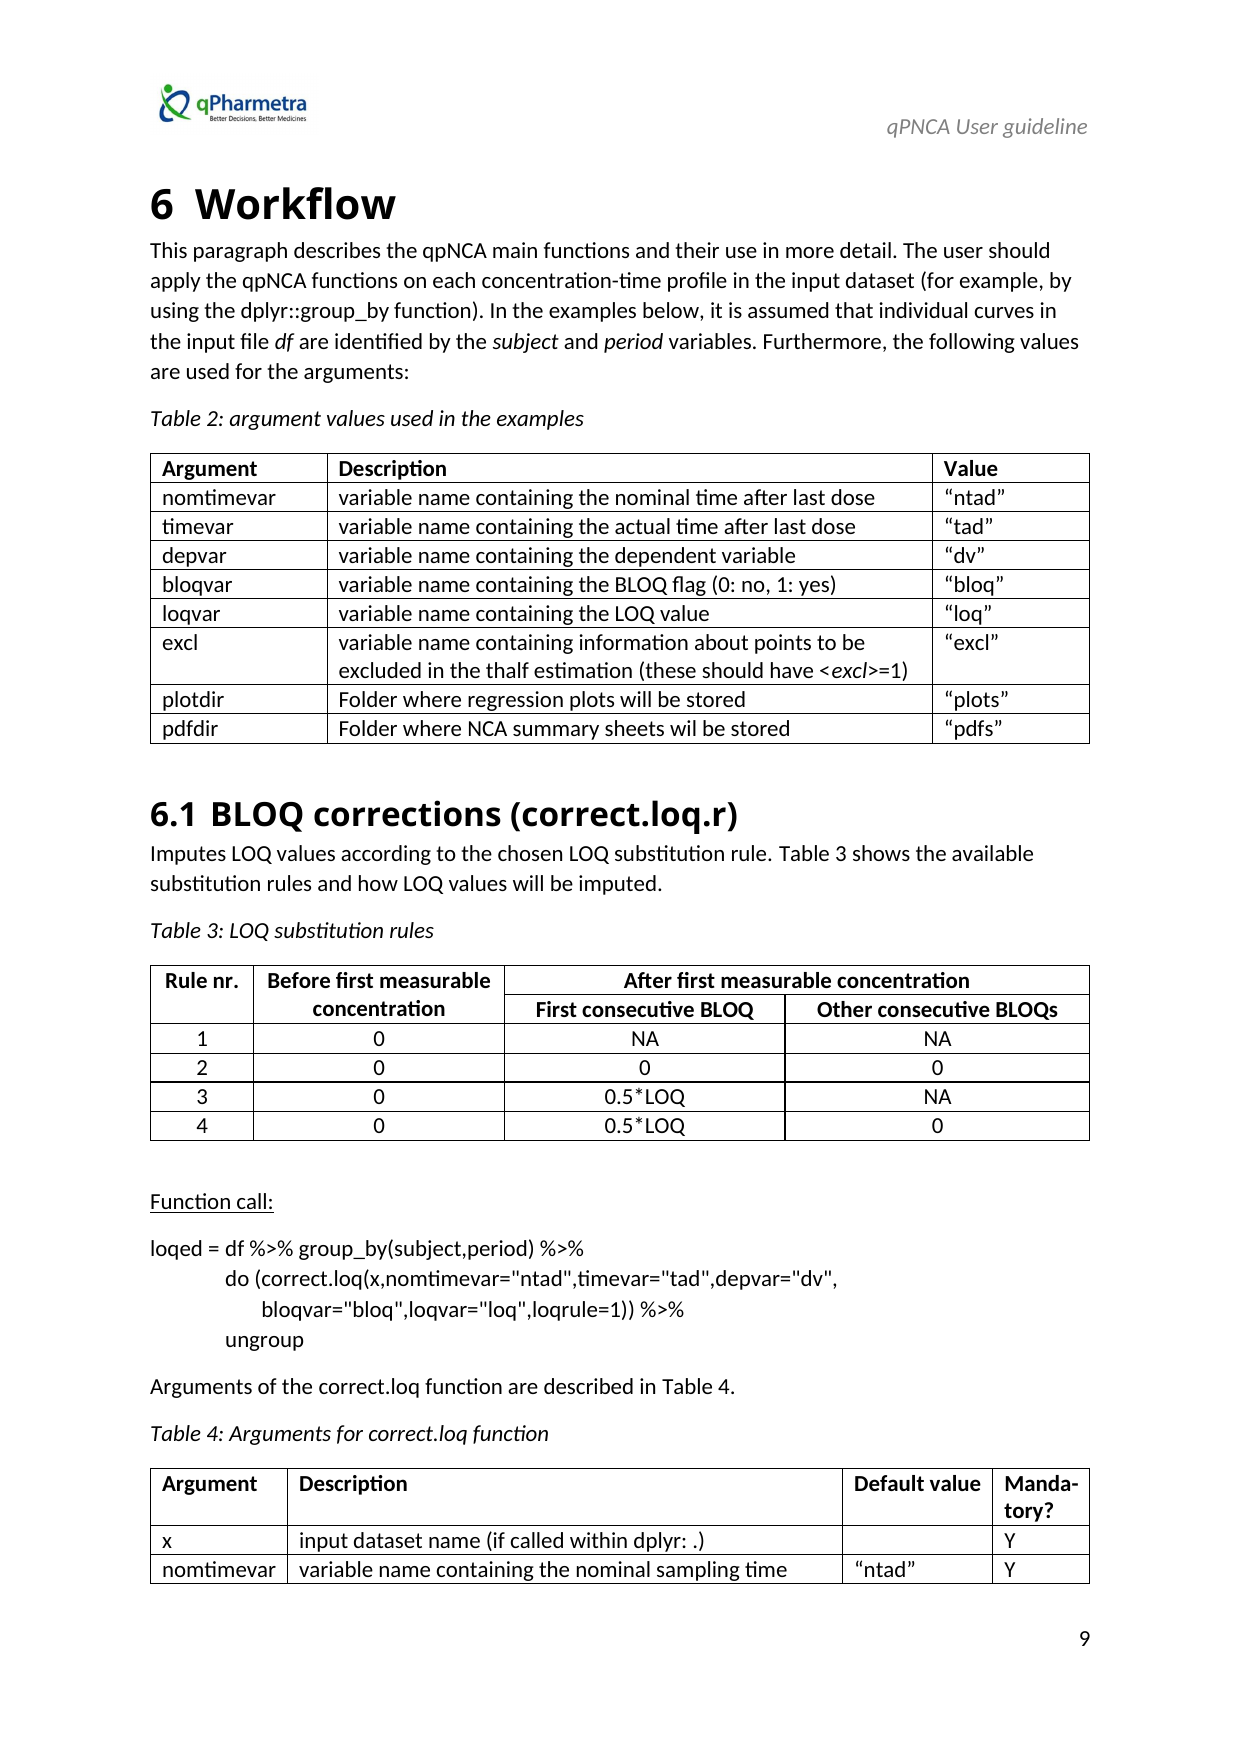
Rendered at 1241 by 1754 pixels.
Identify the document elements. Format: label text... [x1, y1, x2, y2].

table_cell NA [786, 1083, 1089, 1111]
table_cell Y [993, 1526, 1089, 1554]
table_cell variable name containing the nominal sampling time [288, 1555, 842, 1583]
subtitle Workflow [150, 175, 1090, 232]
table_header Argument [151, 1469, 287, 1525]
table_cell 0.5*LOQ [505, 1083, 784, 1111]
table_cell [843, 1526, 992, 1554]
table_cell 0 [254, 1054, 504, 1081]
table_cell 0 [254, 1112, 504, 1139]
table_cell variable name containing information about points to be excluded in the thalf estimation (these should have <excl>=1) [328, 628, 932, 684]
table_header Manda-tory? [993, 1469, 1089, 1525]
table_cell 0 [505, 1054, 784, 1081]
table_header Description [328, 454, 932, 482]
table_header Value [933, 454, 1089, 482]
table_cell timevar [151, 512, 327, 540]
table_header Argument [151, 454, 327, 482]
table_cell x [151, 1526, 287, 1554]
table_cell input dataset name (if called within dplyr: .) [288, 1526, 842, 1554]
table_cell “bloq” [933, 570, 1089, 598]
table_cell plotdir [151, 685, 327, 713]
table_header Default value [843, 1469, 992, 1525]
table_cell “loq” [933, 599, 1089, 627]
table_cell 2 [151, 1054, 253, 1081]
table_cell Y [993, 1555, 1089, 1583]
table_cell variable name containing the actual time after last dose [328, 512, 932, 540]
table_cell nomtimevar [151, 1555, 287, 1583]
table_header Rule nr. [151, 966, 253, 1023]
table_cell “excl” [933, 628, 1089, 684]
table_cell 3 [151, 1083, 253, 1111]
table_cell bloqvar [151, 570, 327, 598]
table_cell Folder where regression plots will be stored [328, 685, 932, 713]
table_cell NA [505, 1024, 784, 1052]
table_cell pdfdir [151, 714, 327, 742]
table_cell “plots” [933, 685, 1089, 713]
text Table 3: LOQ substitution rules [150, 916, 1090, 944]
table_cell depvar [151, 541, 327, 569]
table_cell 0 [254, 1083, 504, 1111]
table_header Description [288, 1469, 842, 1525]
table_cell NA [786, 1024, 1089, 1052]
text Table 4: Arguments for correct.loq function [150, 1419, 1090, 1447]
table_cell Folder where NCA summary sheets wil be stored [328, 714, 932, 742]
table_cell excl [151, 628, 327, 684]
table_cell 4 [151, 1112, 253, 1139]
table_cell 0 [786, 1112, 1089, 1139]
text Arguments of the correct.loq function are described in Table 4. [150, 1372, 1090, 1400]
table_cell Other consecutive BLOQs [786, 995, 1089, 1023]
table_cell nomtimevar [151, 483, 327, 511]
table_cell 0 [786, 1054, 1089, 1081]
text This paragraph describes the qpNCA main functions and their use in more detail. The user should apply the qpNCA functions on each concentration-time profile in the input dataset (for example, by using the dplyr::group_by function). In the examples below, it is assumed that individual curves in the input file df are identified by the subject and period variables. Furthermore, the following values are used for the arguments: [150, 236, 1090, 385]
table_cell 0.5*LOQ [505, 1112, 784, 1139]
table_cell variable name containing the LOQ value [328, 599, 932, 627]
text Function call: [150, 1187, 1090, 1216]
text Imputes LOQ values according to the chosen LOQ substitution rule. Table 3 shows the available substitution rules and how LOQ values will be imputed. [150, 839, 1090, 897]
table_cell “pdfs” [933, 714, 1089, 742]
table_cell 1 [151, 1024, 253, 1052]
table_cell “ntad” [933, 483, 1089, 511]
text loqed = df %>% group_by(subject,period) %>% do (correct.loq(x,nomtimevar="ntad",timevar="tad",depvar="dv", bloqvar="bloq",loqvar="loq",loqrule=1)) %>% ungroup [150, 1234, 1090, 1353]
table_cell First consecutive BLOQ [505, 995, 784, 1023]
table_cell “dv” [933, 541, 1089, 569]
table_cell variable name containing the nominal time after last dose [328, 483, 932, 511]
picture [150, 73, 320, 135]
text Table 2: argument values used in the examples [150, 404, 1090, 432]
table_cell variable name containing the BLOQ flag (0: no, 1: yes) [328, 570, 932, 598]
table_cell 0 [254, 1024, 504, 1052]
table_cell variable name containing the dependent variable [328, 541, 932, 569]
table_cell loqvar [151, 599, 327, 627]
table_cell “ntad” [843, 1555, 992, 1583]
subtitle BLOQ corrections (correct.loq.r) [150, 790, 1090, 836]
table_cell “tad” [933, 512, 1089, 540]
table_header Before first measurable concentration [254, 966, 504, 1023]
table_header After first measurable concentration [505, 966, 1089, 994]
